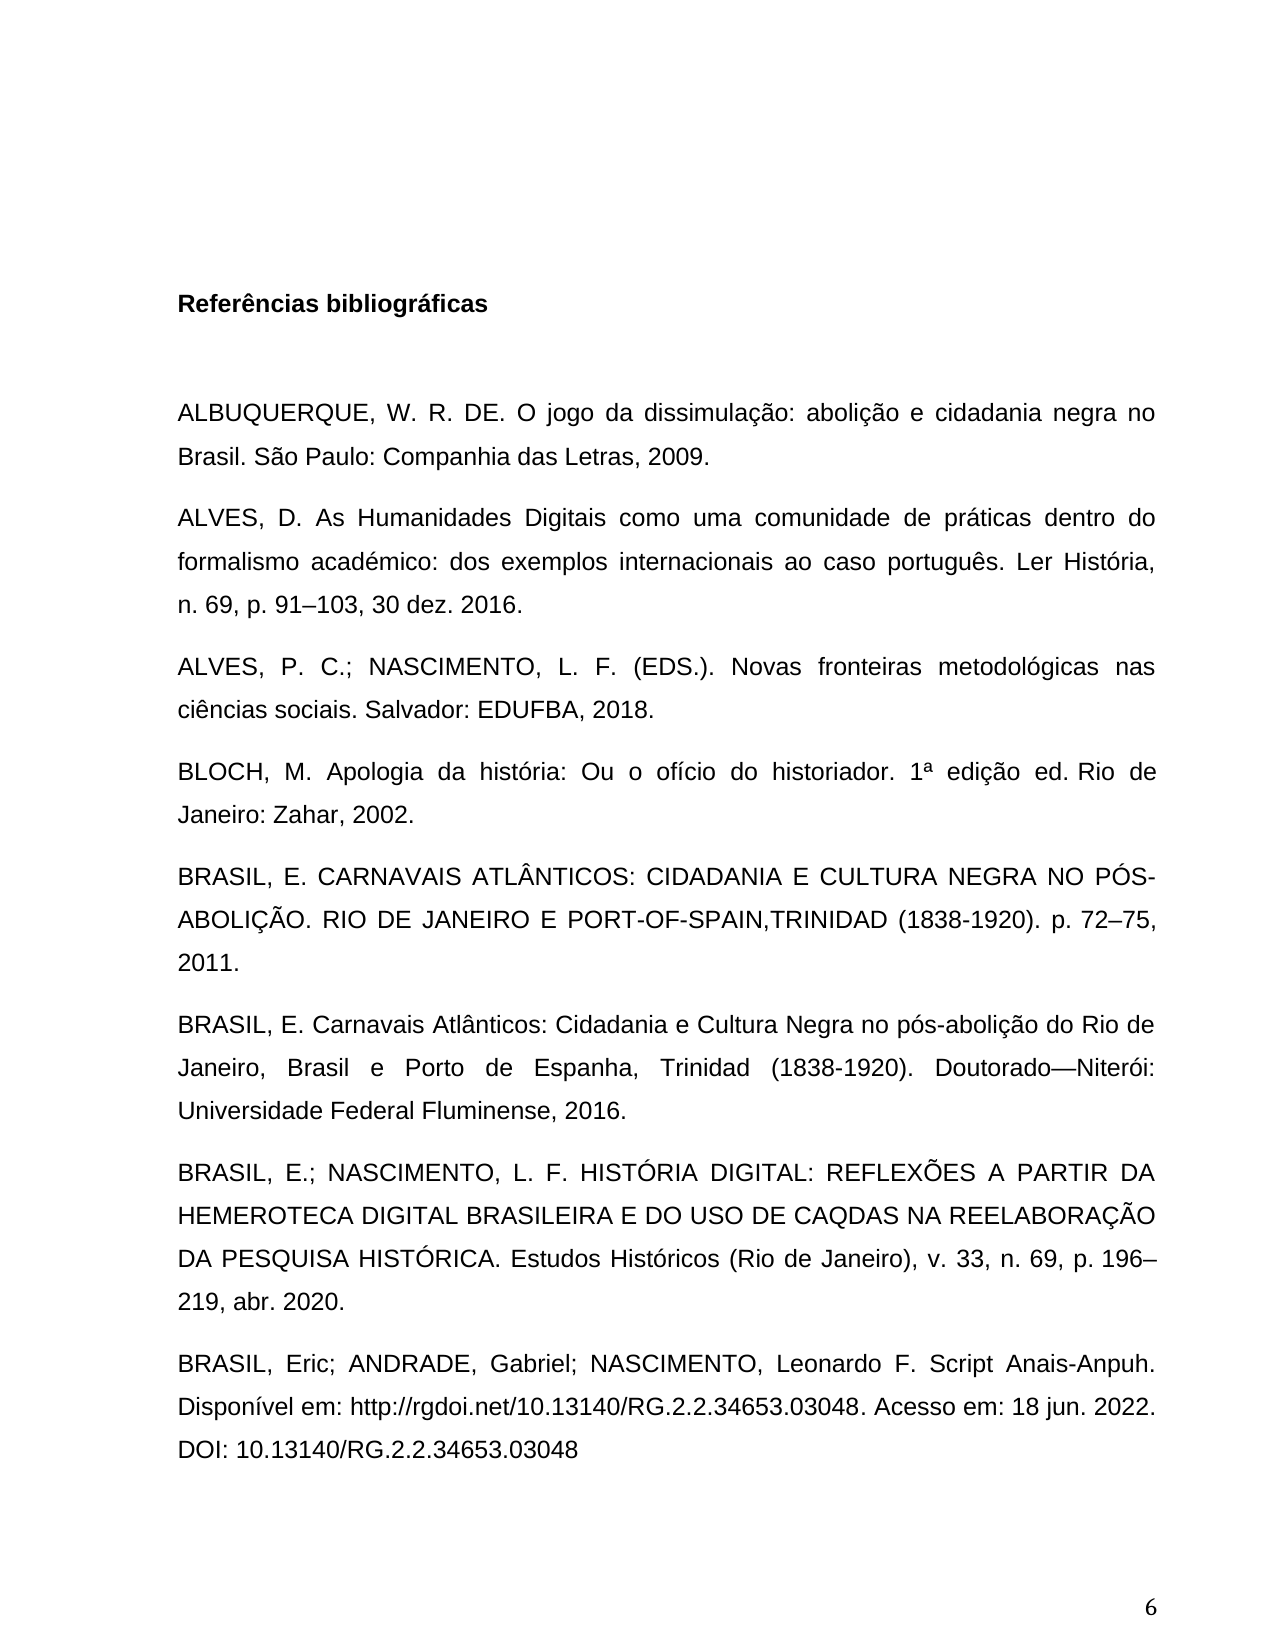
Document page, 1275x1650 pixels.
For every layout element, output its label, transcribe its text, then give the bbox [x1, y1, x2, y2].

text ALVES, P. C.; NASCIMENTO, L. F. (EDS.). Novas fronteiras metodológicas nas ciências sociais. Salvador: EDUFBA, 2018. [177, 652, 1157, 723]
text ALVES, D. As Humanidades Digitais como uma comunidade de práticas dentro do formalismo académico: dos exemplos internacionais ao caso português. Ler História, n. 69, p. 91–103, 30 dez. 2016. [177, 503, 1157, 618]
text ALBUQUERQUE, W. R. DE. O jogo da dissimulação: abolição e cidadania negra no Brasil. São Paulo: Companhia das Letras, 2009. [177, 398, 1157, 470]
text BRASIL, E. CARNAVAIS ATLÂNTICOS: CIDADANIA E CULTURA NEGRA NO PÓS- ABOLIÇÃO. RIO DE JANEIRO E PORT-OF-SPAIN,TRINIDAD (1838-1920). p. 72–75, 2011. [177, 862, 1157, 977]
subtitle Referências bibliográficas [177, 289, 1157, 318]
text BLOCH, M. Apologia da história: Ou o ofício do historiador. 1ª edição ed. Rio de Janeiro: Zahar, 2002. [177, 757, 1157, 828]
text BRASIL, E.; NASCIMENTO, L. F. HISTÓRIA DIGITAL: REFLEXÕES A PARTIR DA HEMEROTECA DIGITAL BRASILEIRA E DO USO DE CAQDAS NA REELABORAÇÃO DA PESQUISA HISTÓRICA. Estudos Históricos (Rio de Janeiro), v. 33, n. 69, p. 196–219, abr. 2020. [177, 1158, 1157, 1316]
text BRASIL, E. Carnavais Atlânticos: Cidadania e Cultura Negra no pós-abolição do Rio de Janeiro, Brasil e Porto de Espanha, Trinidad (1838-1920). Doutorado—Niterói: Universidade Federal Fluminense, 2016. [177, 1010, 1157, 1125]
text BRASIL, Eric; ANDRADE, Gabriel; NASCIMENTO, Leonardo F. Script Anais-Anpuh. Disponível em: http://rgdoi.net/10.13140/RG.2.2.34653.03048. Acesso em: 18 jun. 2022. DOI: 10.13140/RG.2.2.34653.03048 [177, 1349, 1157, 1464]
